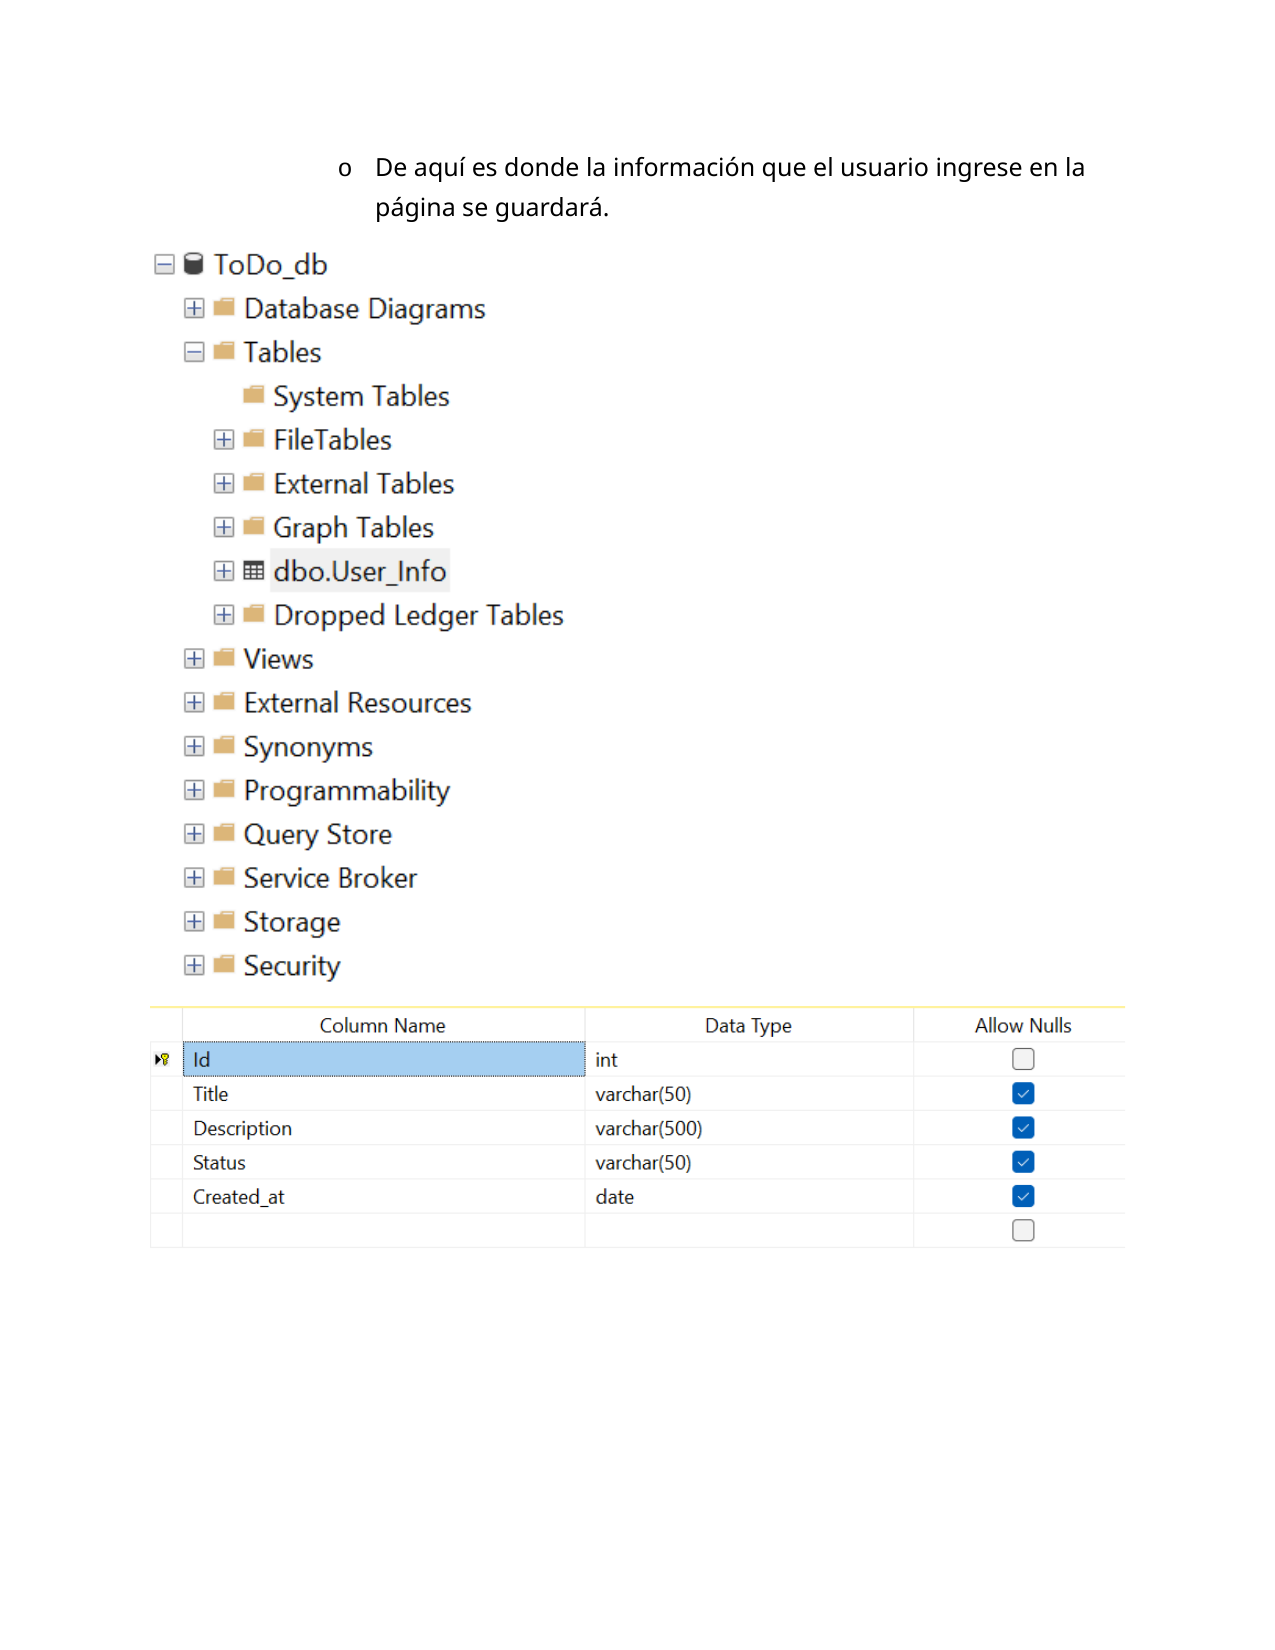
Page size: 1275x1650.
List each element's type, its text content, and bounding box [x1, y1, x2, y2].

list De aquí es donde la información que el usuario ingrese en la página se guardará. [337, 150, 1125, 223]
picture [150, 245, 588, 985]
picture [150, 1006, 1125, 1269]
